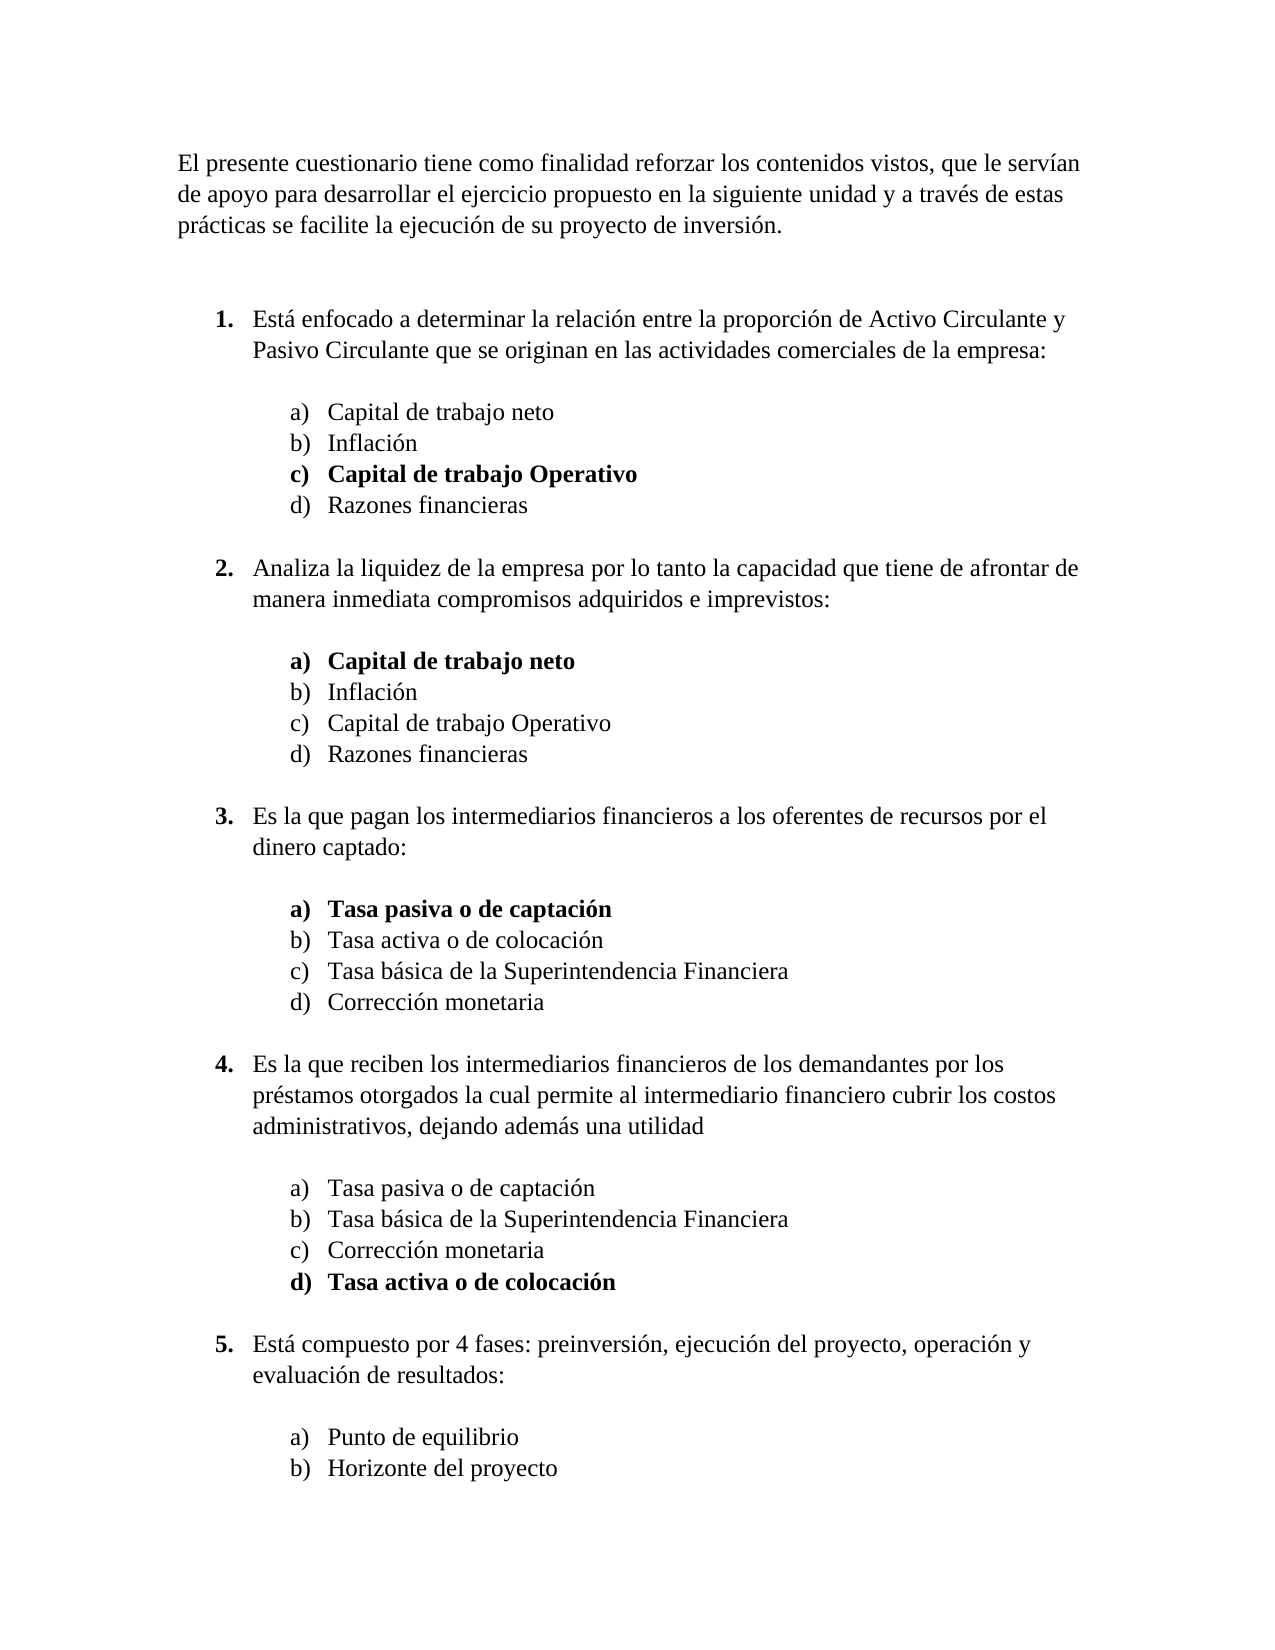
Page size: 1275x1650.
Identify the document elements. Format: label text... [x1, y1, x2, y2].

list Razones financieras [290, 739, 1098, 768]
list Está enfocado a determinar la relación entre la proporción de Activo Circulante y Pasivo Circulante que se originan en las actividades comerciales de la empresa: [215, 304, 1098, 364]
list Horizonte del proyecto [290, 1453, 1098, 1482]
list Tasa pasiva o de captación [290, 894, 1098, 923]
list Inflación [290, 677, 1098, 706]
list Tasa básica de la Superintendencia Financiera [290, 1204, 1098, 1233]
list Punto de equilibrio [290, 1422, 1098, 1451]
list Está compuesto por 4 fases: preinversión, ejecución del proyecto, operación y evaluación de resultados: [215, 1329, 1098, 1388]
list Corrección monetaria [290, 1236, 1098, 1264]
list Tasa pasiva o de captación [290, 1173, 1098, 1202]
list Corrección monetaria [290, 987, 1098, 1016]
list Capital de trabajo Operativo [290, 708, 1098, 737]
list Analiza la liquidez de la empresa por lo tanto la capacidad que tiene de afrontar de manera inmediata compromisos adquiridos e imprevistos: [215, 553, 1098, 612]
list Tasa básica de la Superintendencia Financiera [290, 956, 1098, 985]
text El presente cuestionario tiene como finalidad reforzar los contenidos vistos, que le servían de apoyo para desarrollar el ejercicio propuesto en la siguiente unidad y a través de estas prácticas se facilite la ejecución de su proyecto de inversión. [177, 148, 1098, 238]
list Capital de trabajo neto [290, 397, 1098, 426]
list Inflación [290, 428, 1098, 457]
list Tasa activa o de colocación [290, 1267, 1098, 1295]
list Capital de trabajo neto [290, 646, 1098, 674]
list Tasa activa o de colocación [290, 925, 1098, 954]
list Capital de trabajo Operativo [290, 459, 1098, 488]
list Es la que reciben los intermediarios financieros de los demandantes por los préstamos otorgados la cual permite al intermediario financiero cubrir los costos administrativos, dejando además una utilidad [215, 1049, 1098, 1140]
list Razones financieras [290, 491, 1098, 519]
list Es la que pagan los intermediarios financieros a los oferentes de recursos por el dinero captado: [215, 801, 1098, 861]
